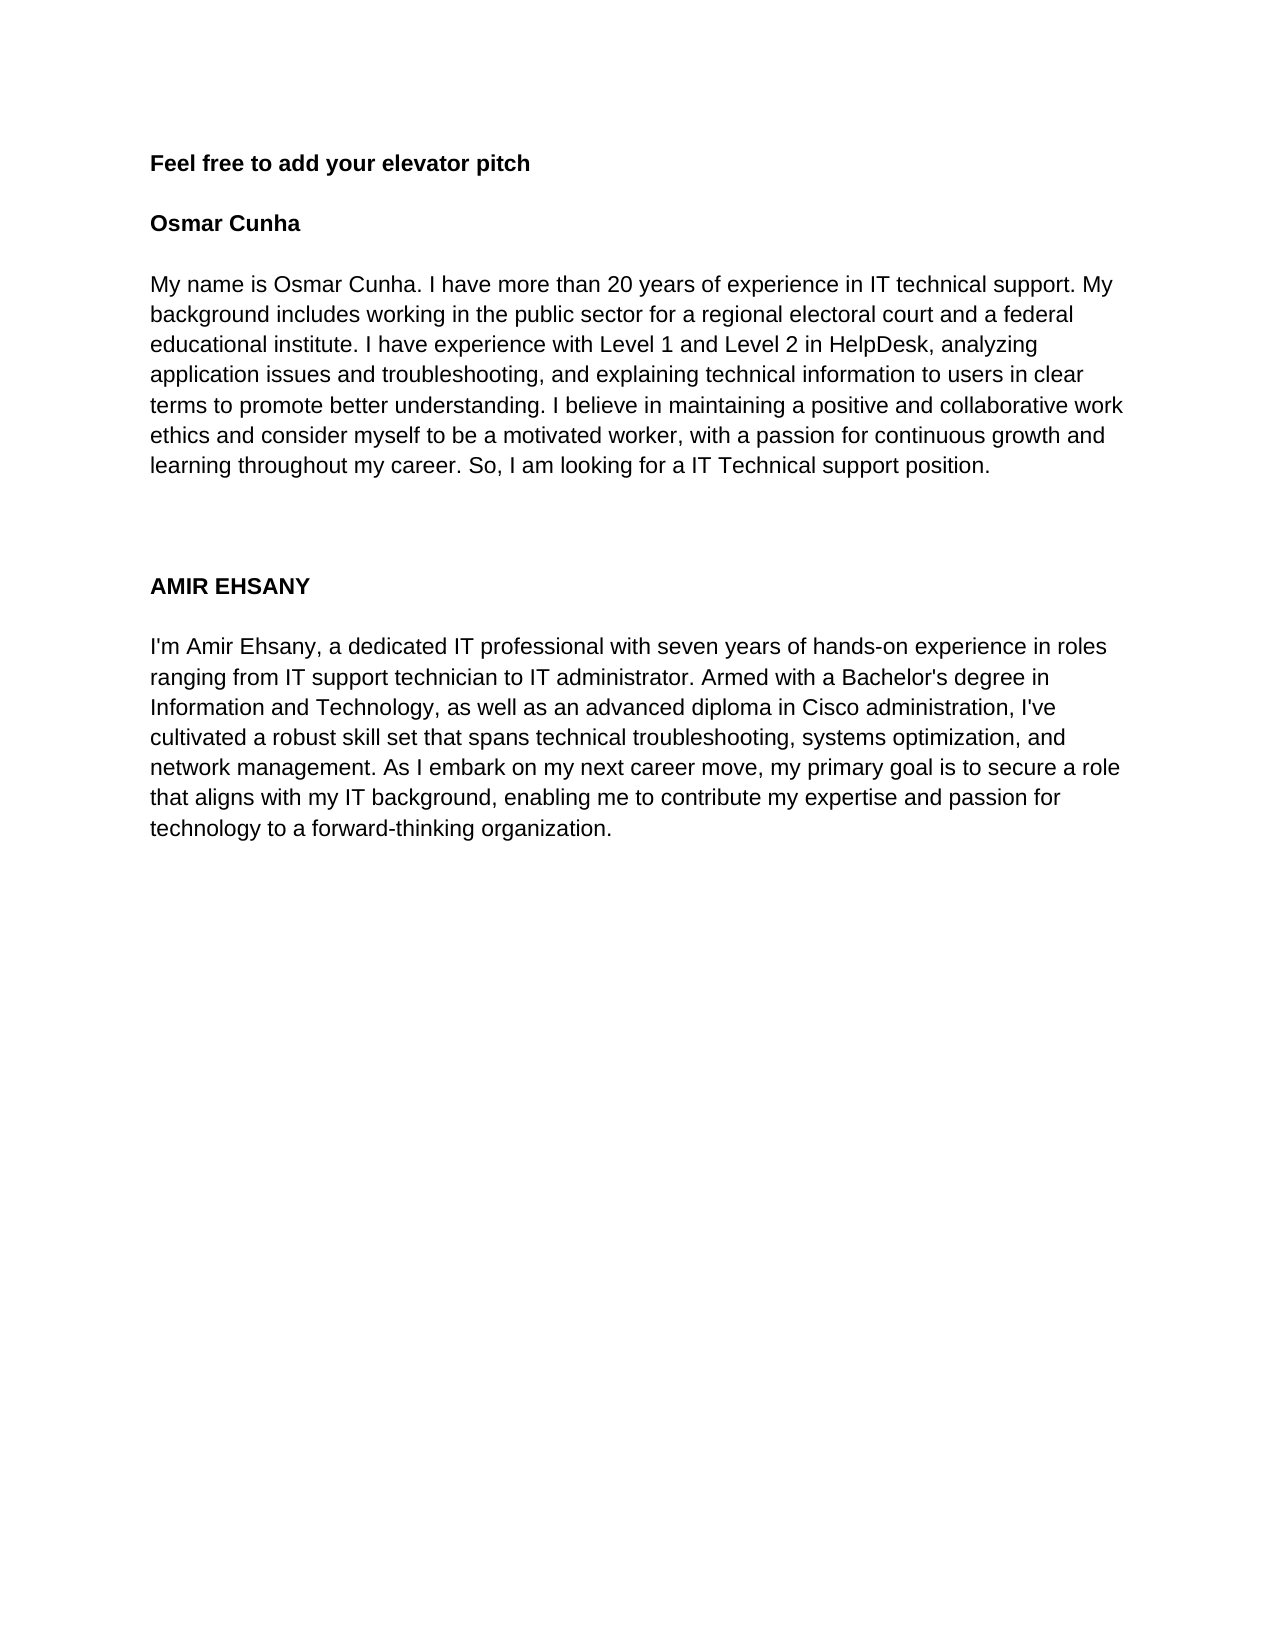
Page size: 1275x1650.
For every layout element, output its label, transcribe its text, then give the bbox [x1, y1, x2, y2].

text Osmar Cunha [150, 210, 1125, 237]
text My name is Osmar Cunha. I have more than 20 years of experience in IT technical support. My background includes working in the public sector for a regional electoral court and a federal educational institute. I have experience with Level 1 and Level 2 in HelpDesk, analyzing application issues and troubleshooting, and explaining technical information to users in clear terms to promote better understanding. I believe in maintaining a positive and collaborative work ethics and consider myself to be a motivated worker, with a passion for continuous growth and learning throughout my career. So, I am looking for a IT Technical support position. [150, 271, 1125, 478]
text Feel free to add your elevator pitch [150, 150, 1125, 176]
text AMIR EHSANY I'm Amir Ehsany, a dedicated IT professional with seven years of hands-on experience in roles ranging from IT support technician to IT administrator. Armed with a Bachelor's degree in Information and Technology, as well as an advanced diploma in Cisco administration, I've cultivated a robust skill set that spans technical troubleshooting, systems optimization, and network management. As I embark on my next career move, my primary goal is to secure a role that aligns with my IT background, enabling me to contribute my expertise and passion for technology to a forward-thinking organization. [150, 512, 1125, 841]
